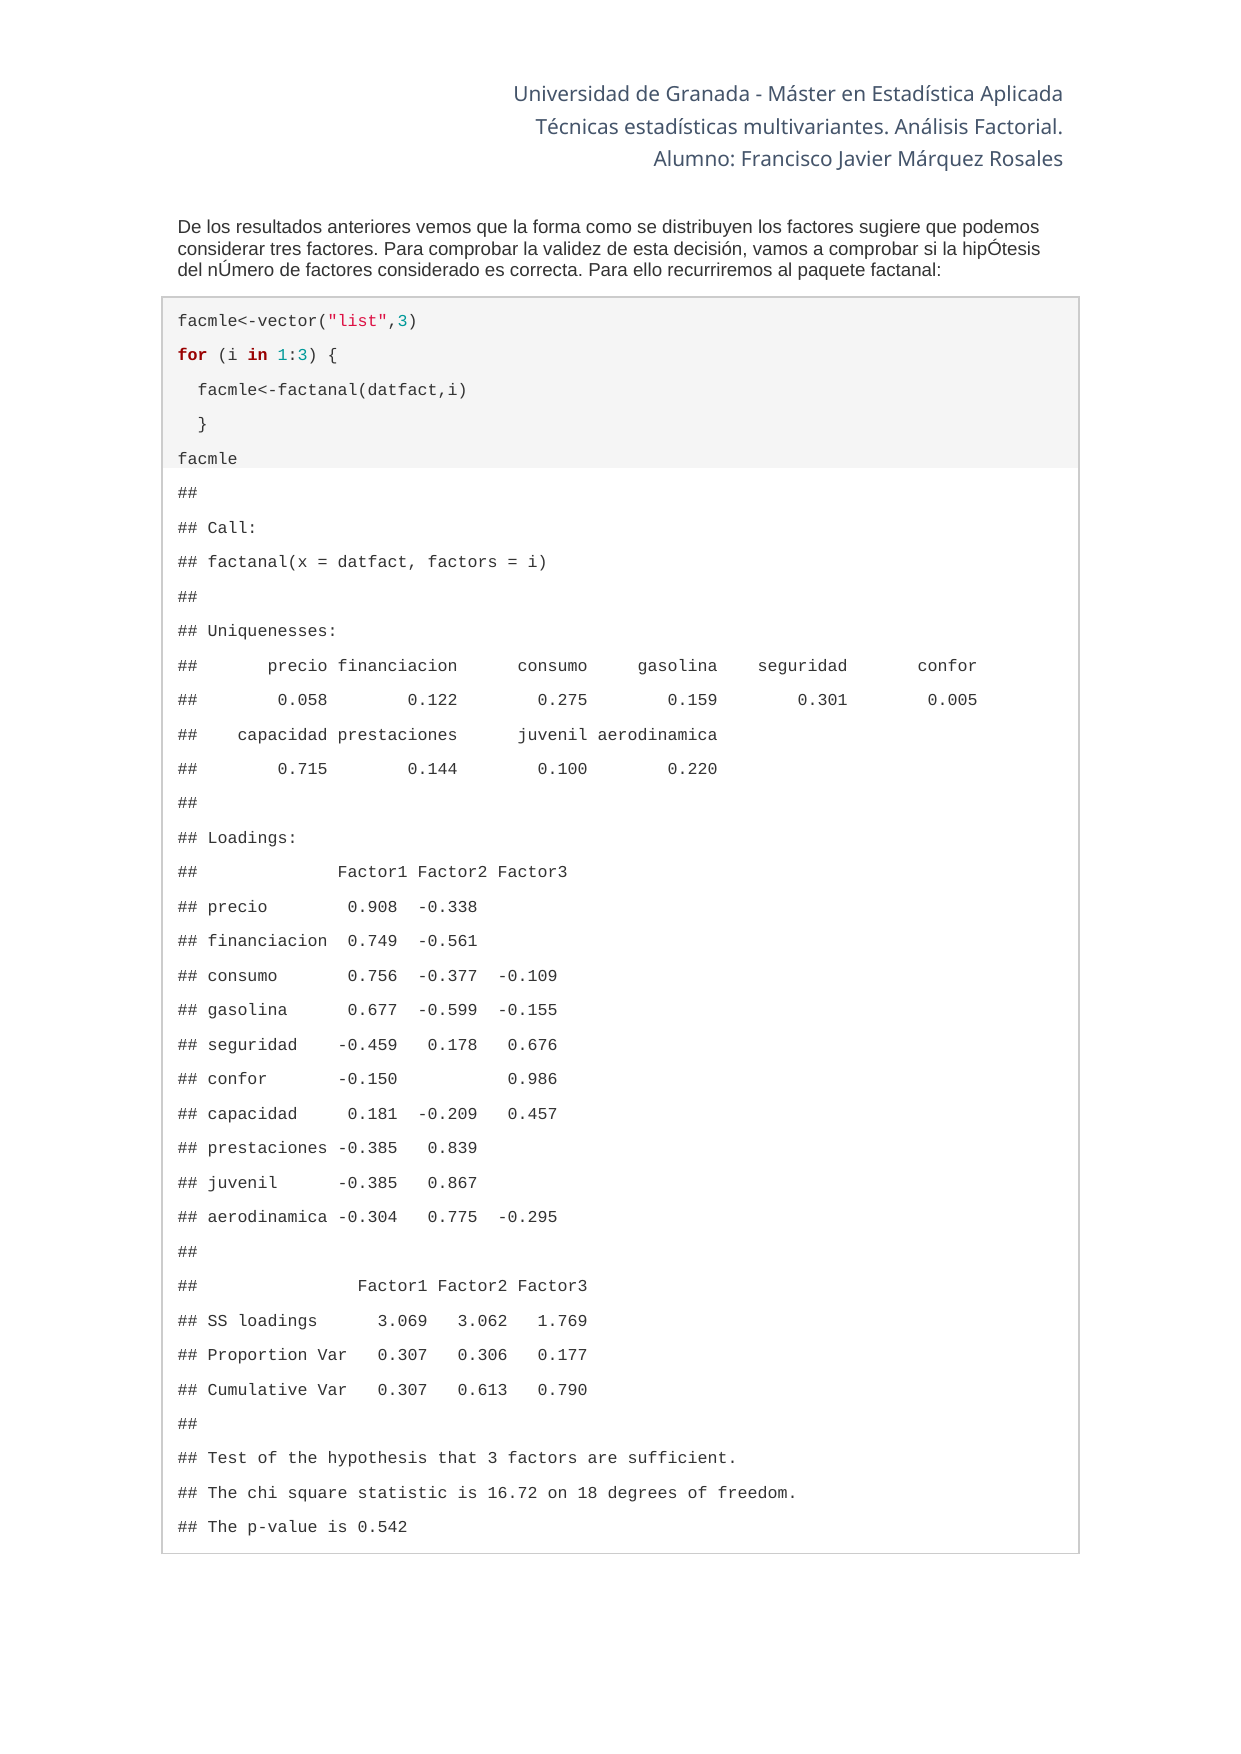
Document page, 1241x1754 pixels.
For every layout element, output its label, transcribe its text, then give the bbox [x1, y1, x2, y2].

text for (i in 1:3) { [163, 331, 1078, 365]
text ## SS loadings 3.069 3.062 1.769 [163, 1296, 1078, 1331]
text ## [163, 779, 1078, 813]
text ## Cumulative Var 0.307 0.613 0.790 [163, 1365, 1078, 1399]
text ## [163, 572, 1078, 606]
text ## consumo 0.756 -0.377 -0.109 [163, 951, 1078, 986]
text ## capacidad 0.181 -0.209 0.457 [163, 1089, 1078, 1124]
text ## [163, 1399, 1078, 1434]
text ## Call: [163, 503, 1078, 537]
text ## juvenil -0.385 0.867 [163, 1158, 1078, 1193]
text ## confor -0.150 0.986 [163, 1055, 1078, 1089]
text ## prestaciones -0.385 0.839 [163, 1124, 1078, 1158]
text De los resultados anteriores vemos que la forma como se distribuyen los factores sugiere que podemos considerar tres factores. Para comprobar la validez de esta decisión, vamos a comprobar si la hipÓtesis del nÚmero de factores considerado es correcta. Para ello recurriremos al paquete factanal: [177, 216, 1063, 281]
text ## 0.715 0.144 0.100 0.220 [163, 744, 1078, 779]
text ## Proportion Var 0.307 0.306 0.177 [163, 1331, 1078, 1365]
text ## Loadings: [163, 813, 1078, 848]
text ## financiacion 0.749 -0.561 [163, 917, 1078, 951]
text ## [163, 468, 1078, 503]
text ## The chi square statistic is 16.72 on 18 degrees of freedom. [163, 1468, 1078, 1503]
text ## Factor1 Factor2 Factor3 [163, 848, 1078, 882]
text facmle<-factanal(datfact,i) [163, 365, 1078, 399]
text facmle<-vector("list",3) [163, 298, 1078, 331]
text ## The p-value is 0.542 [163, 1503, 1078, 1553]
text ## [163, 1227, 1078, 1262]
text ## aerodinamica -0.304 0.775 -0.295 [163, 1193, 1078, 1227]
text ## 0.058 0.122 0.275 0.159 0.301 0.005 [163, 675, 1078, 710]
text ## seguridad -0.459 0.178 0.676 [163, 1020, 1078, 1055]
text ## factanal(x = datfact, factors = i) [163, 537, 1078, 572]
text ## Uniquenesses: [163, 606, 1078, 641]
text ## gasolina 0.677 -0.599 -0.155 [163, 986, 1078, 1020]
text facmle [163, 434, 1078, 468]
text ## precio financiacion consumo gasolina seguridad confor [163, 641, 1078, 675]
text } [163, 399, 1078, 434]
text ## Factor1 Factor2 Factor3 [163, 1262, 1078, 1296]
text ## capacidad prestaciones juvenil aerodinamica [163, 710, 1078, 744]
text ## precio 0.908 -0.338 [163, 882, 1078, 917]
text ## Test of the hypothesis that 3 factors are sufficient. [163, 1434, 1078, 1468]
